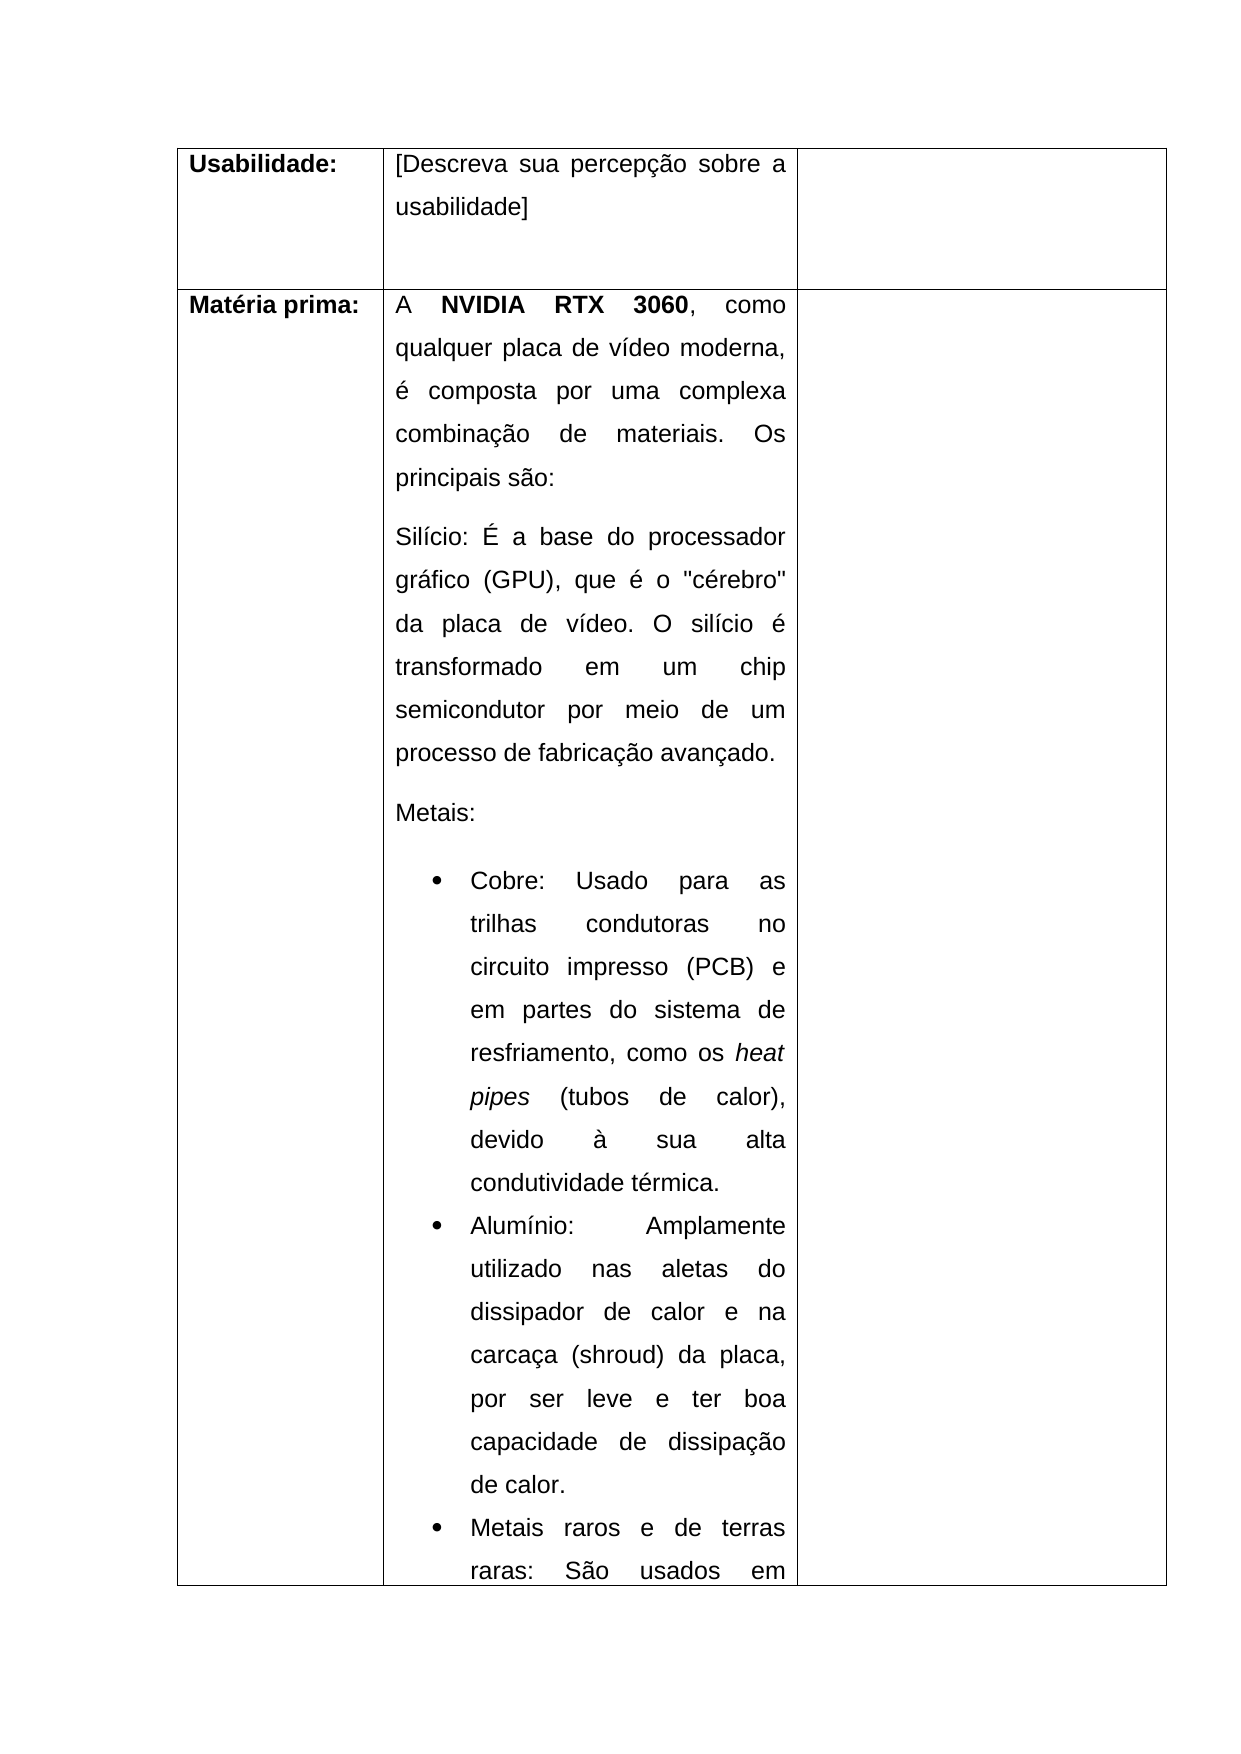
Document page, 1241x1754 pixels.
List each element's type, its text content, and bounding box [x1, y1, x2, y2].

table_cell [Descreva sua percepção sobre a usabilidade] [384, 149, 797, 289]
table_cell Matéria prima: [178, 290, 383, 1585]
table_cell [798, 149, 1166, 289]
table_cell [798, 290, 1166, 1585]
table_cell Usabilidade: [178, 149, 383, 289]
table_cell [384, 290, 797, 1585]
